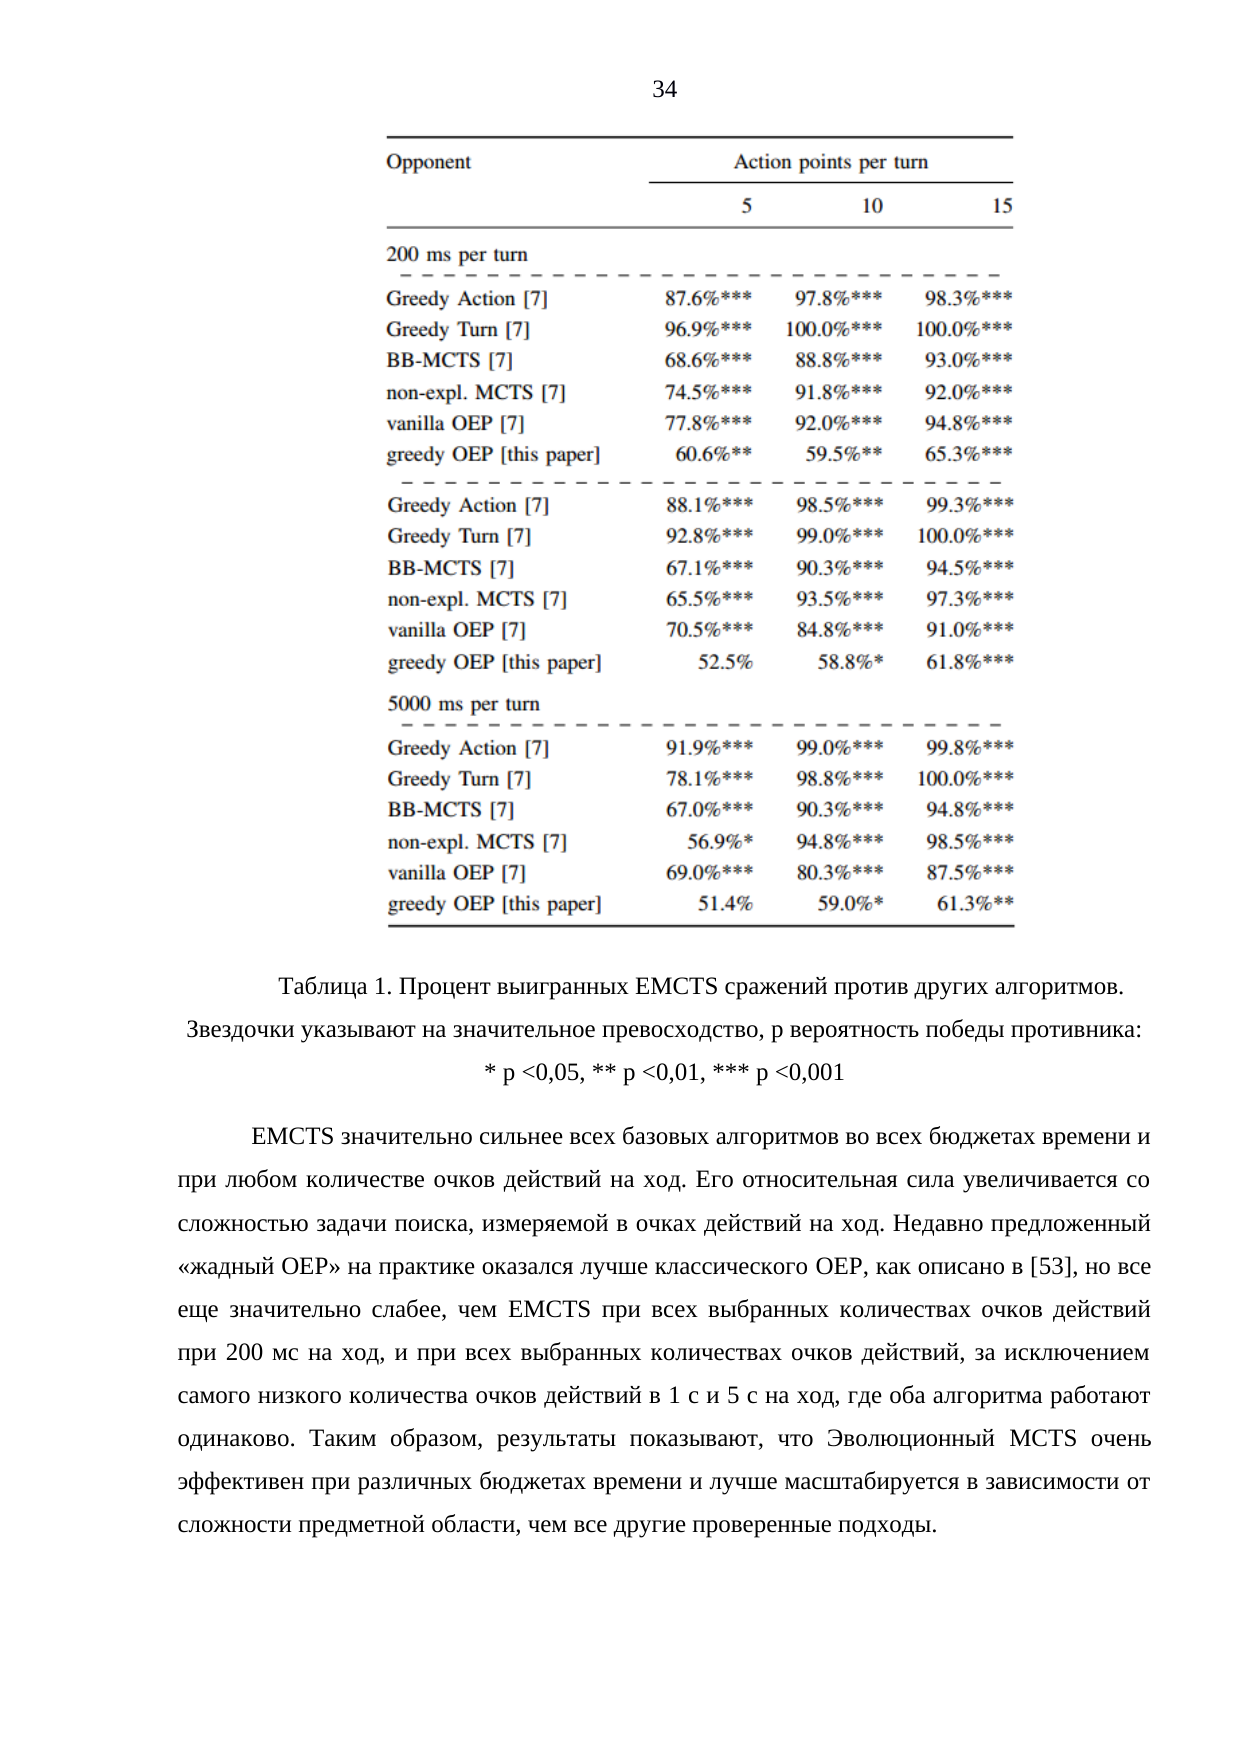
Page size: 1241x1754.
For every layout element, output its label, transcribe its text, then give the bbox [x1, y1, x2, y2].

text Таблица 1. Процент выигранных EMCTS сражений против других алгоритмов. Звездочки указывают на значительное превосходство, р вероятность победы противника: * р <0,05, ** р <0,01, *** р <0,001 [177, 971, 1152, 1086]
picture [383, 131, 1020, 936]
